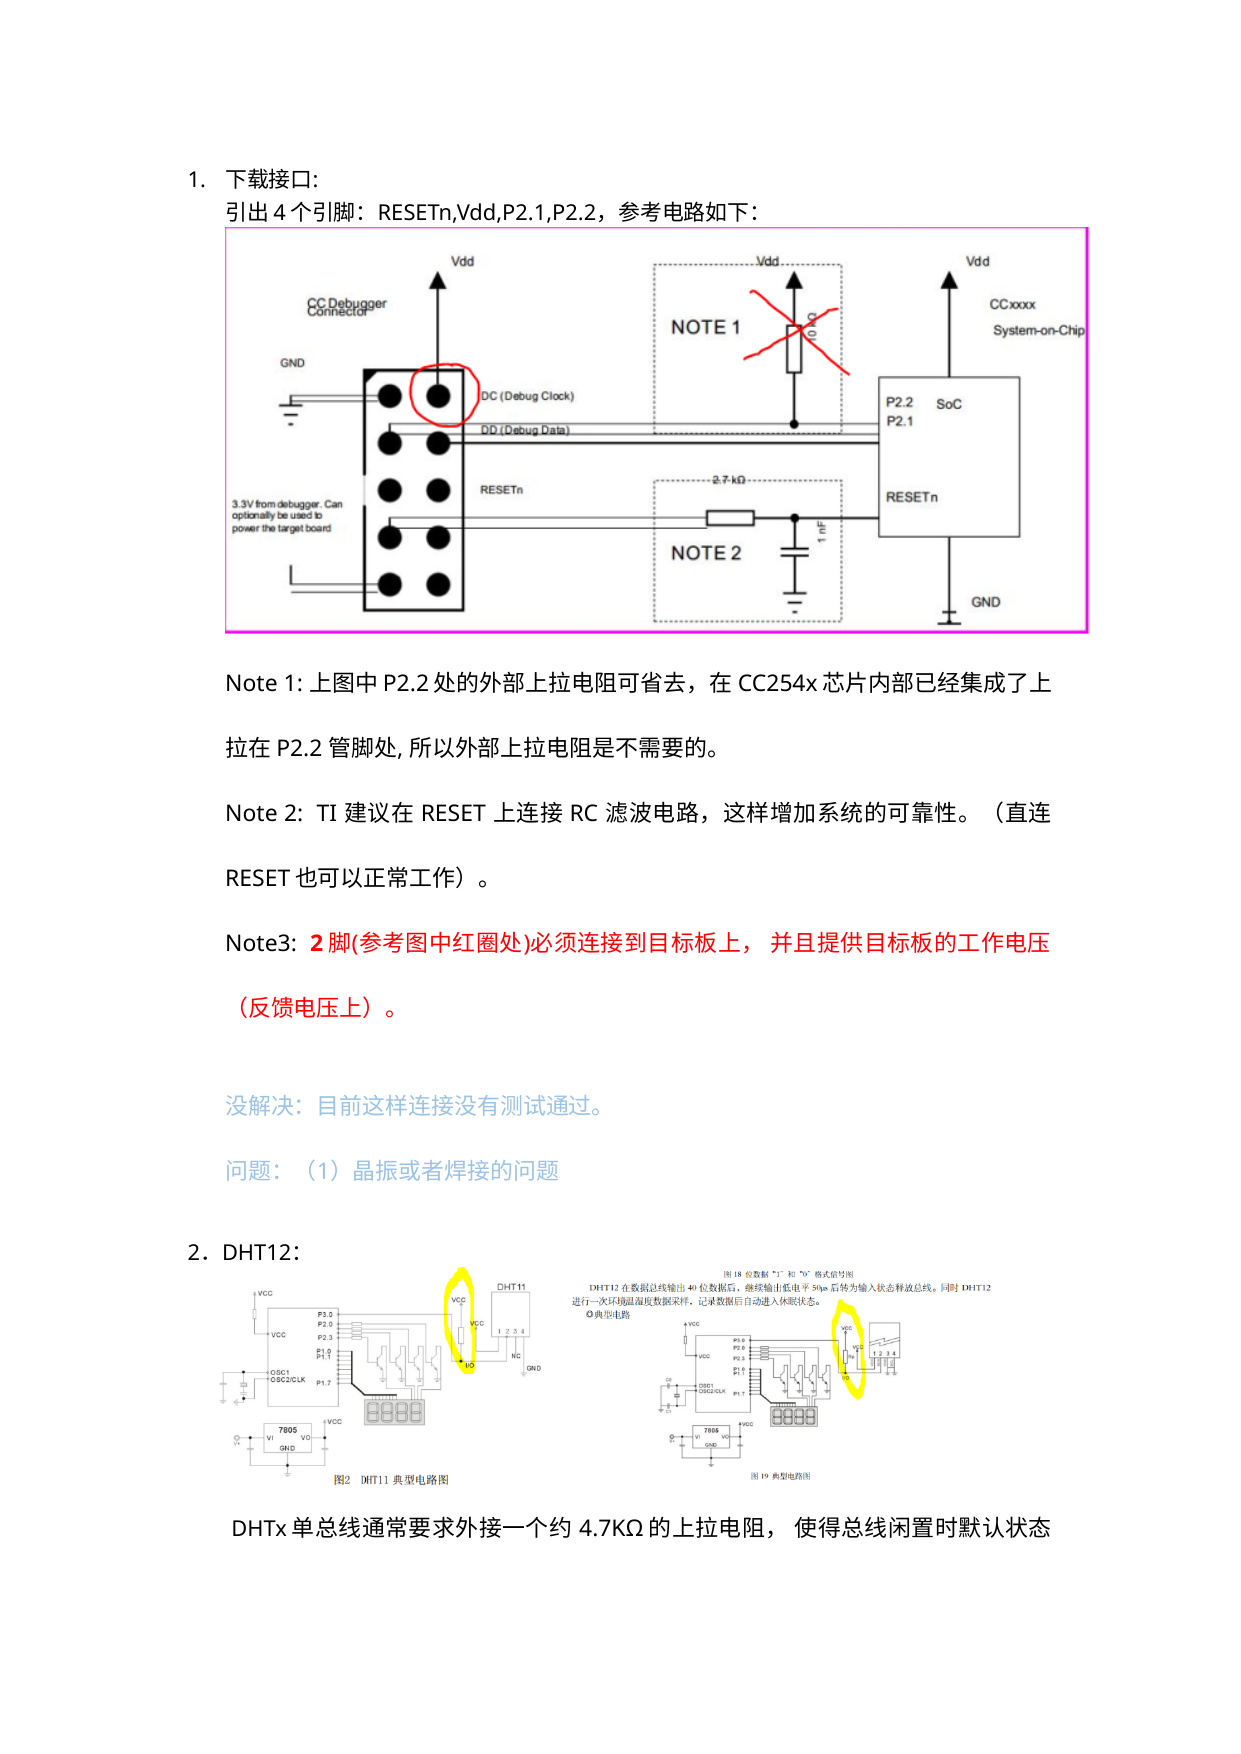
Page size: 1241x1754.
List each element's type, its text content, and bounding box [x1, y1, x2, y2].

picture [204, 1267, 991, 1489]
list 下载接口: [187, 162, 1053, 194]
list Note 1: 上图中P2.2处的外部上拉电阻可省去，在CC254x芯片内部已经集成了上拉在 P2.2 管脚处, 所以外部上拉电阻是不需要的。 [225, 649, 1053, 779]
text 2．DHT12： [187, 1234, 1053, 1267]
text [187, 1494, 1053, 1559]
picture [225, 227, 1091, 635]
list 引出4个引脚：RESETn,Vdd,P2.1,P2.2，参考电路如下： [225, 194, 1053, 227]
list Note 2: TI 建议在 RESET 上连接 RC 滤波电路，这样增加系统的可靠性。（直连RESET也可以正常工作）。 [225, 779, 1053, 909]
list 没解决：目前这样连接没有测试通过。 [225, 1072, 1053, 1137]
list 问题：（1）晶振或者焊接的问题 [225, 1137, 1053, 1202]
list Note3: 2脚(参考图中红圈处)必须连接到目标板上， 并且提供目标板的工作电压（反馈电压上）。 [225, 909, 1053, 1039]
